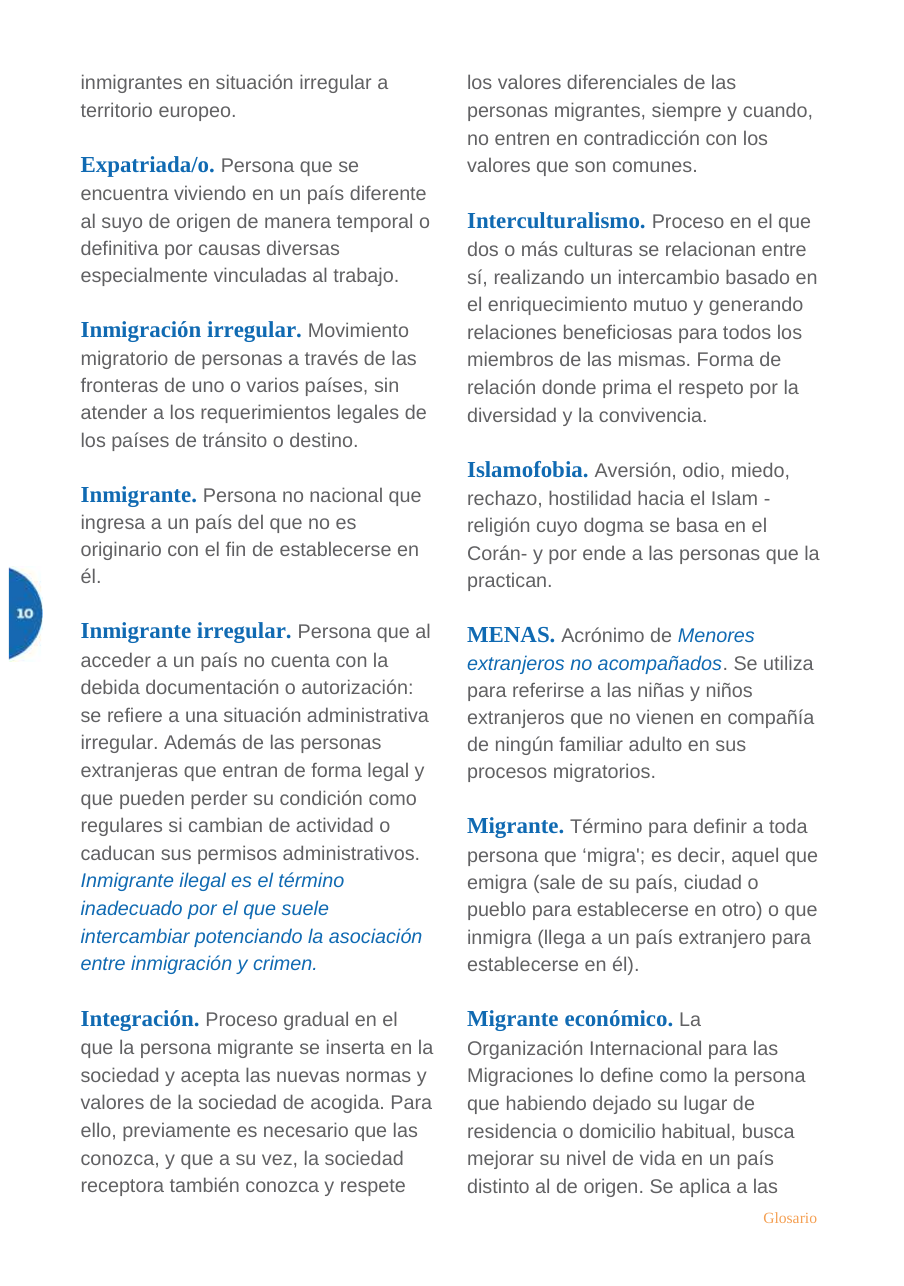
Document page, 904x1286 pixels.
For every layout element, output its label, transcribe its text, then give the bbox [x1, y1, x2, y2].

text inmigrantes en situación irregular a territorio europeo. [80, 71, 435, 122]
text Integración. Proceso gradual en el que la persona migrante se inserta en la sociedad y acepta las nuevas normas y valores de la sociedad de acogida. Para ello, previamente es necesario que las conozca, y que a su vez, la sociedad receptora también conozca y respete los valores diferenciales de las personas migrantes, siempre y cuando, no entren en contradicción con los valores que son comunes. [80, 1005, 435, 1197]
text MENAS. Acrónimo de Menores extranjeros no acompañados. Se utiliza para referirse a las niñas y niños extranjeros que no vienen en compañía de ningún familiar adulto en sus procesos migratorios. [467, 621, 822, 783]
text Interculturalismo. Proceso en el que dos o más culturas se relacionan entre sí, realizando un intercambio basado en el enriquecimiento mutuo y generando relaciones beneficiosas para todos los miembros de las mismas. Forma de relación donde prima el respeto por la diversidad y la convivencia. [467, 207, 822, 426]
text Islamofobia. Aversión, odio, miedo, rechazo, hostilidad hacia el Islam -religión cuyo dogma se basa en el Corán- y por ende a las personas que la practican. [467, 456, 822, 591]
text Inmigrante. Persona no nacional que ingresa a un país del que no es originario con el fin de establecerse en él. [80, 481, 435, 588]
picture [8, 566, 43, 662]
text Migrante. Término para definir a toda persona que ‘migra'; es decir, aquel que emigra (sale de su país, ciudad o pueblo para establecerse en otro) o que inmigra (llega a un país extranjero para establecerse en él). [467, 812, 822, 976]
text Inmigrante irregular. Persona que al acceder a un país no cuenta con la debida documentación o autorización: se refiere a una situación administrativa irregular. Además de las personas extranjeras que entran de forma legal y que pueden perder su condición como regulares si cambian de actividad o caducan sus permisos administrativos. Inmigrante ilegal es el término inadecuado por el que suele intercambiar potenciando la asociación entre inmigración y crimen. [80, 617, 435, 975]
text Expatriada/o. Persona que se encuentra viviendo en un país diferente al suyo de origen de manera temporal o definitiva por causas diversas especialmente vinculadas al trabajo. [80, 151, 435, 287]
text Inmigración irregular. Movimiento migratorio de personas a través de las fronteras de uno o varios países, sin atender a los requerimientos legales de los países de tránsito o destino. [80, 316, 435, 451]
text Integración. Proceso gradual en el que la persona migrante se inserta en la sociedad y acepta las nuevas normas y valores de la sociedad de acogida. Para ello, previamente es necesario que las conozca, y que a su vez, la sociedad receptora también conozca y respete los valores diferenciales de las personas migrantes, siempre y cuando, no entren en contradicción con los valores que son comunes. [467, 71, 822, 177]
